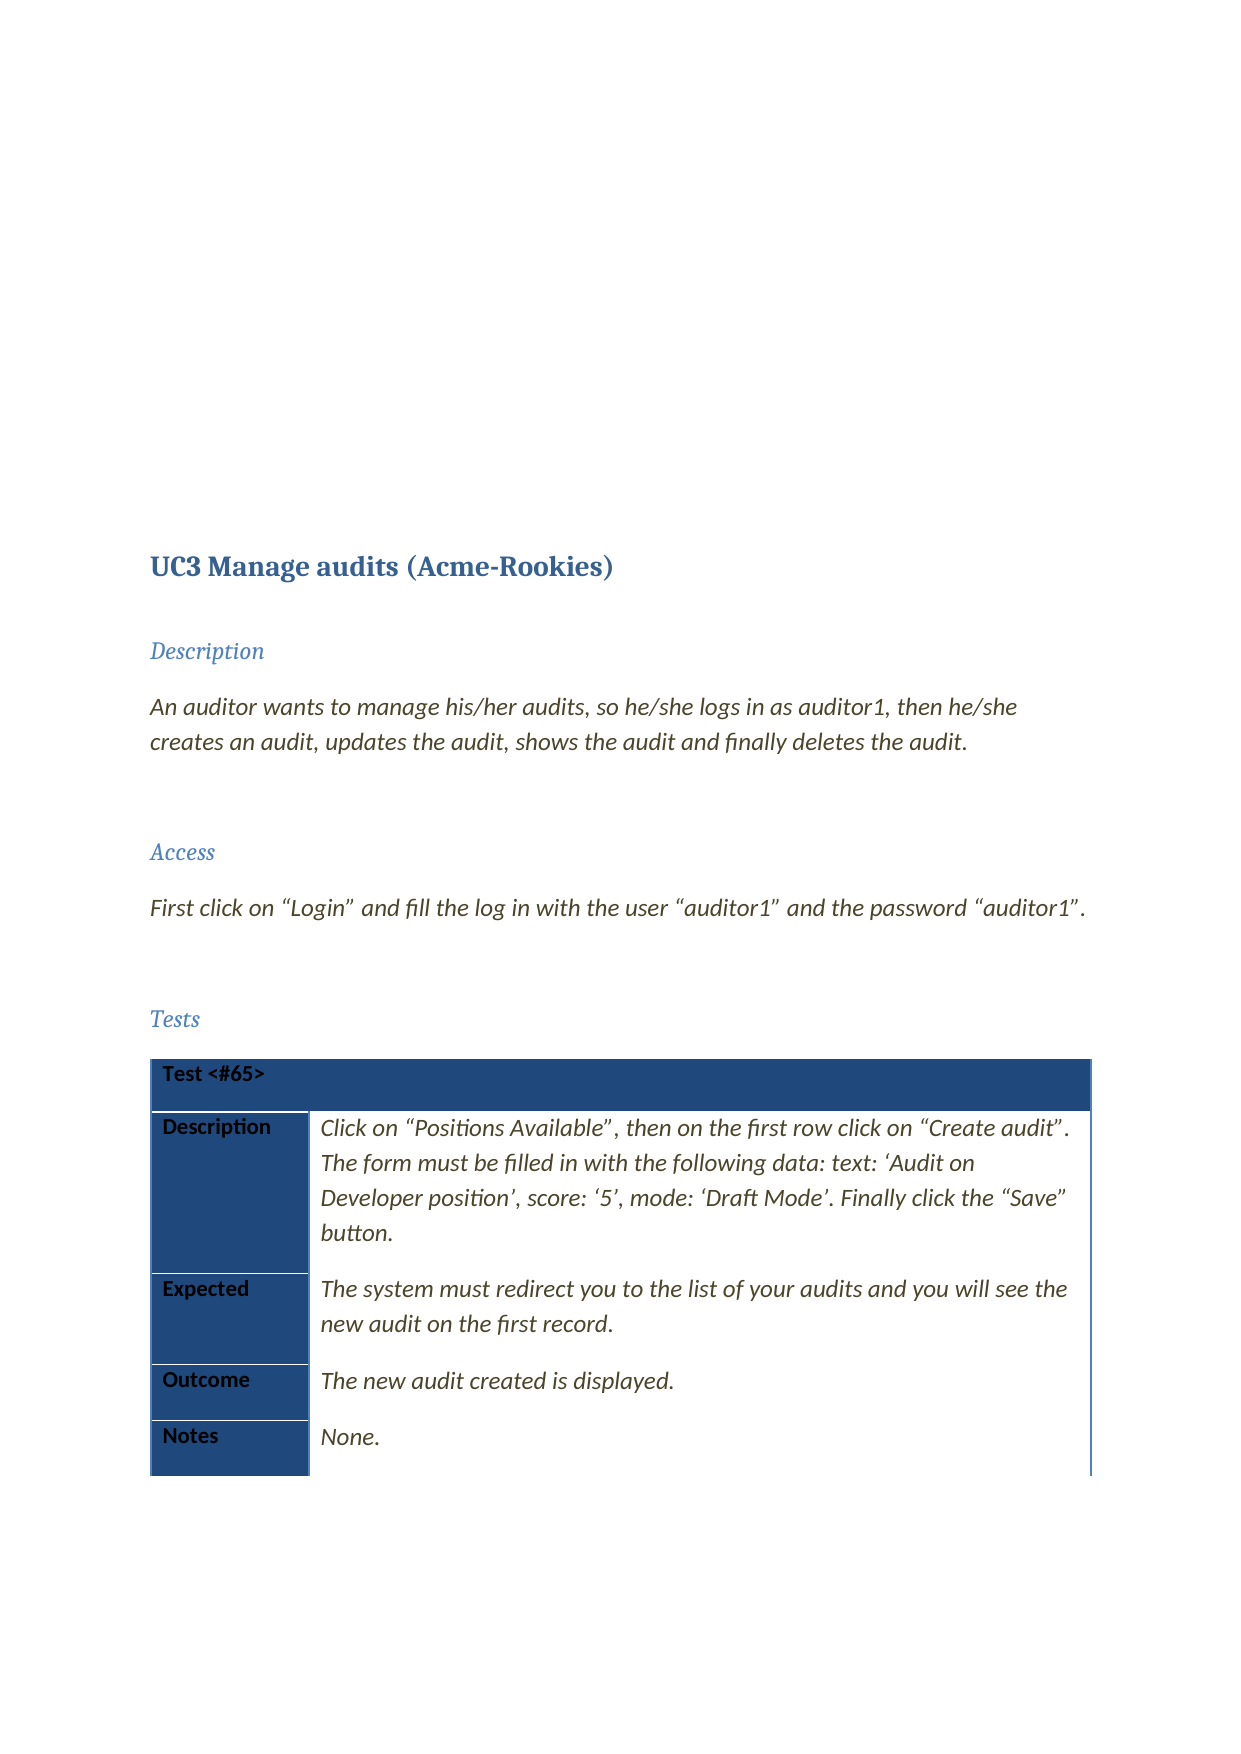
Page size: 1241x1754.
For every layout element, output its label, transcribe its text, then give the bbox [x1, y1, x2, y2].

table_cell Expected [152, 1274, 308, 1364]
table_cell Description [152, 1113, 308, 1273]
subtitle Description [150, 637, 1090, 666]
text An auditor wants to manage his/her audits, so he/she logs in as auditor1, then he/she creates an audit, updates the audit, shows the audit and finally deletes the audit. [150, 691, 1090, 756]
table_header Test <#65> [152, 1059, 1090, 1111]
table_cell Outcome [152, 1365, 308, 1420]
subtitle UC3 Manage audits (Acme-Rookies) [150, 550, 1090, 584]
subtitle Access [150, 838, 1090, 867]
table_cell Click on “Positions Available”, then on the first row click on “Create audit”. The form must be filled in with the following data: text: ‘Audit on Developer position’, score: ‘5’, mode: ‘Draft Mode’. Finally click the “Save” button. [310, 1113, 1090, 1273]
table_cell Notes [152, 1421, 308, 1476]
table_cell None. [310, 1421, 1090, 1476]
table_cell The system must redirect you to the list of your audits and you will see the new audit on the first record. [310, 1274, 1090, 1364]
table_cell The new audit created is displayed. [310, 1365, 1090, 1420]
text First click on “Login” and fill the log in with the user “auditor1” and the password “auditor1”. [150, 892, 1090, 923]
subtitle Tests [150, 1005, 1090, 1033]
